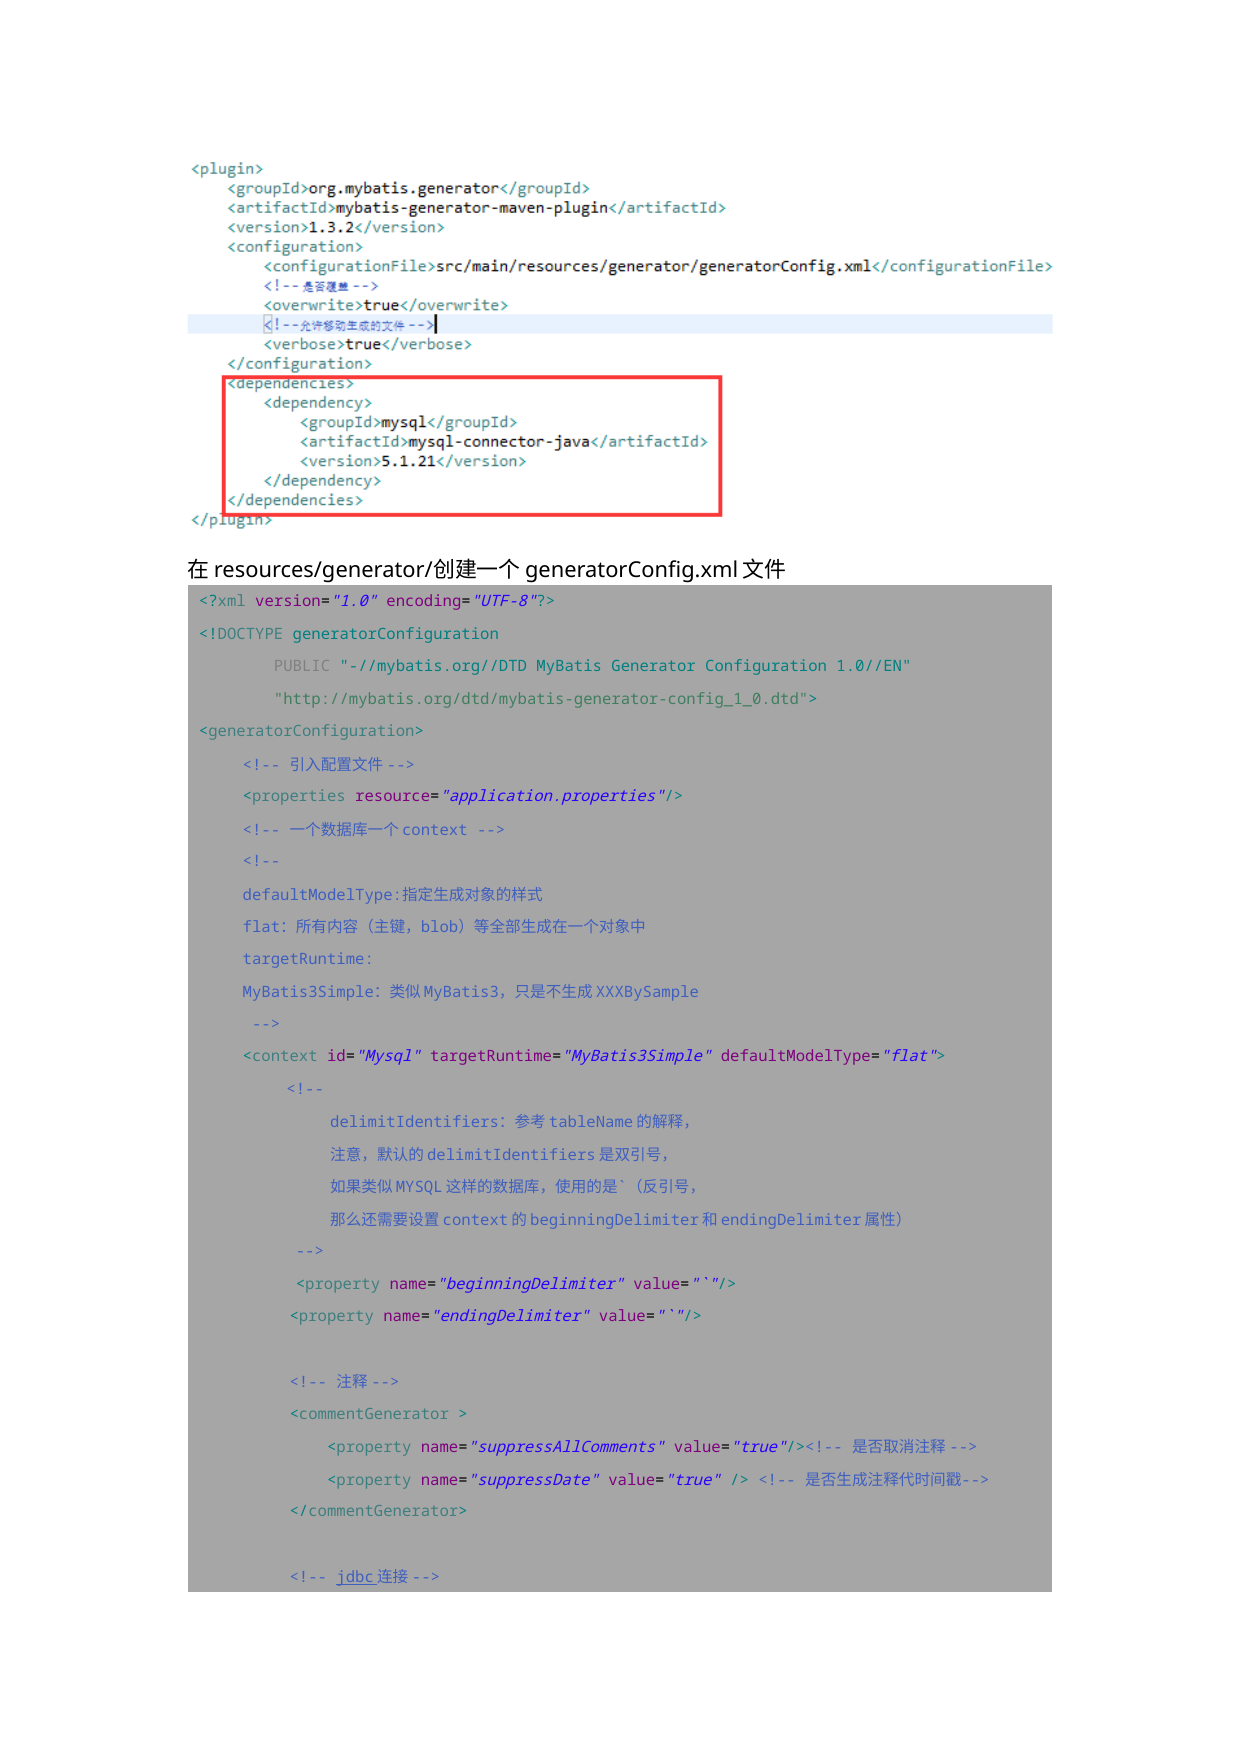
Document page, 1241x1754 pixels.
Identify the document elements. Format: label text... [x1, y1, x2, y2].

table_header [188, 585, 1052, 1592]
text 在resources/generator/创建一个generatorConfig.xml文件 [187, 552, 1053, 584]
picture [187, 162, 1053, 530]
